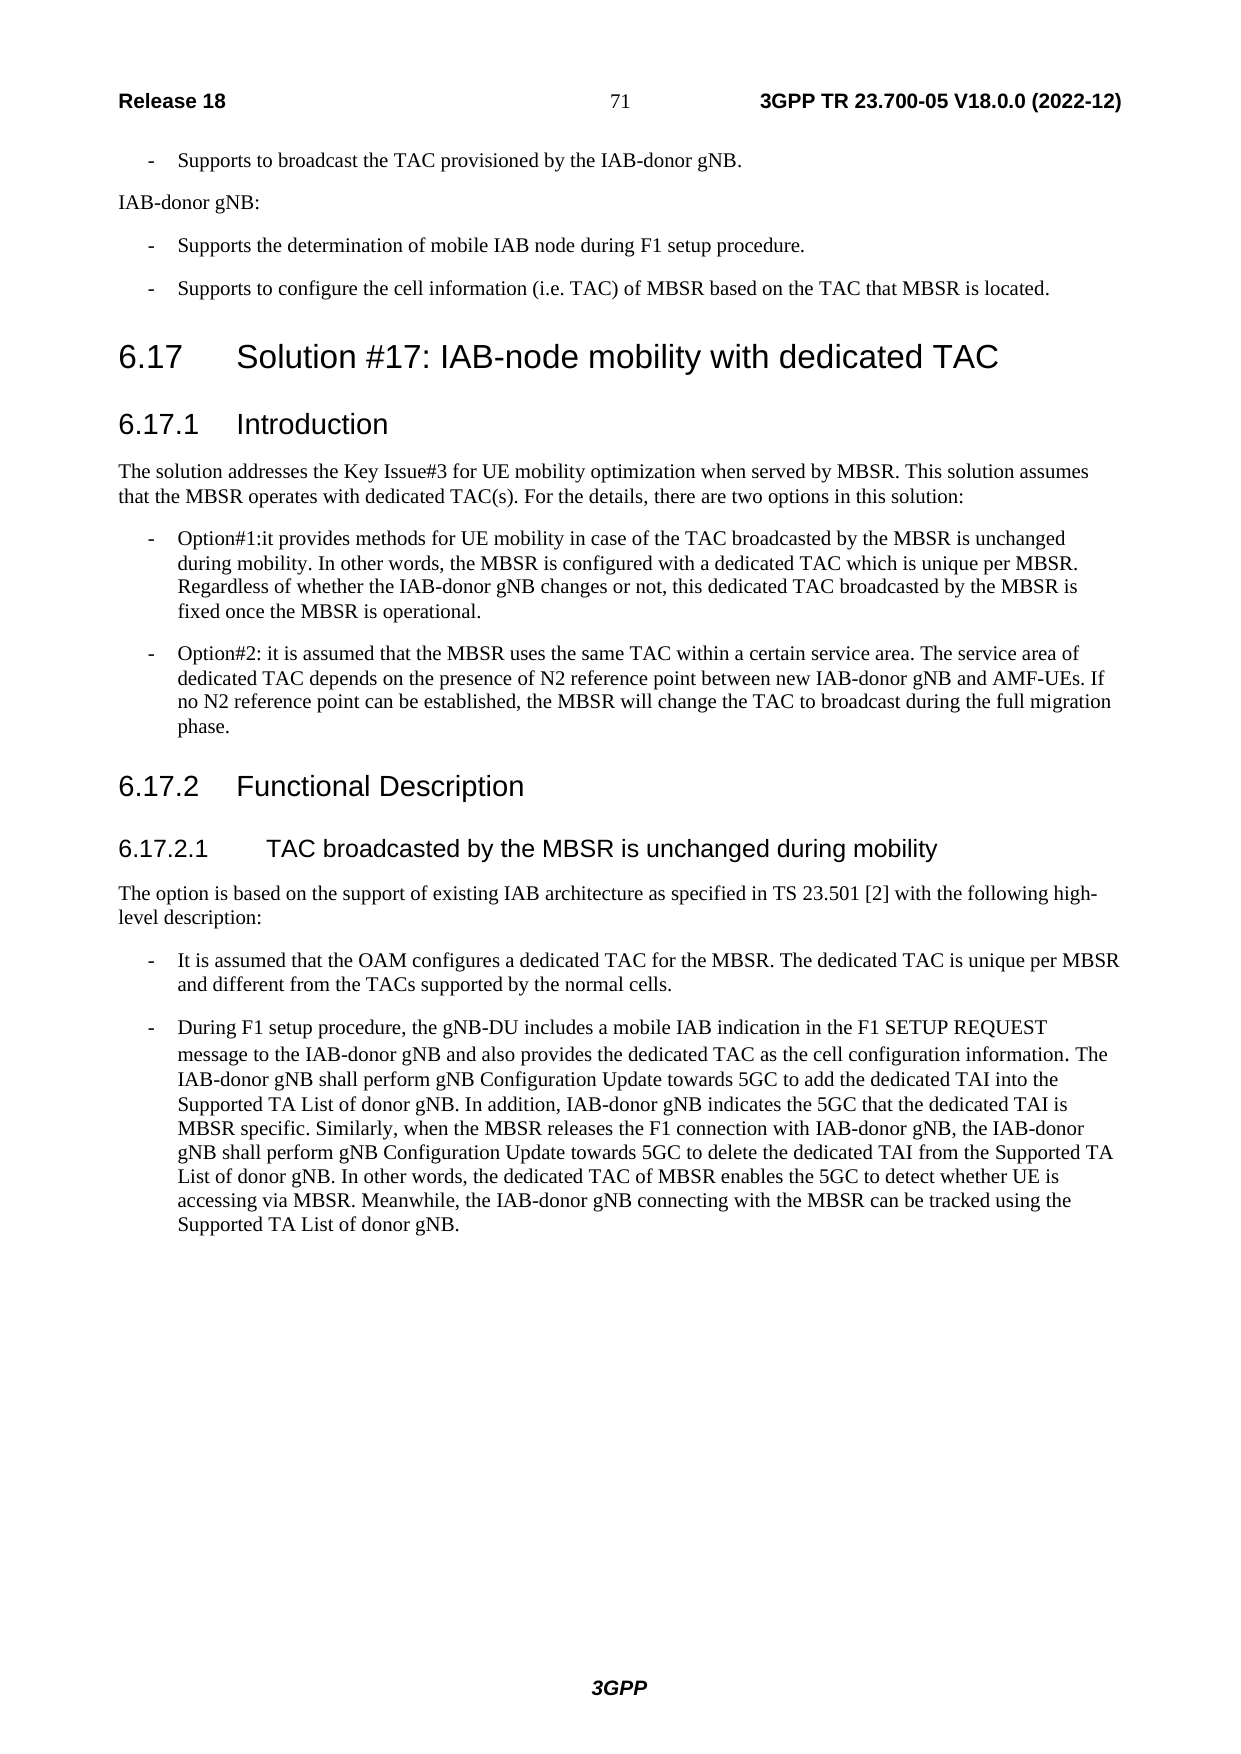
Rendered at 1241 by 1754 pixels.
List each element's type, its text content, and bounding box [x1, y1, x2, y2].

subtitle 6.17.2 Functional Description [118, 769, 1122, 802]
text - Option#1:it provides methods for UE mobility in case of the TAC broadcasted by the MBSR is unchanged during mobility. In other words, the MBSR is configured with a dedicated TAC which is unique per MBSR. Regardless of whether the IAB-donor gNB changes or not, this dedicated TAC broadcasted by the MBSR is fixed once the MBSR is operational. [148, 526, 1122, 623]
text - Supports to broadcast the TAC provisioned by the IAB-donor gNB. [148, 147, 1122, 172]
text The option is based on the support of existing IAB architecture as specified in TS 23.501 [2] with the following high-level description: [118, 881, 1122, 929]
subtitle 6.17 Solution #17: IAB-node mobility with dedicated TAC [118, 337, 1122, 376]
text - Supports the determination of mobile IAB node during F1 setup procedure. [148, 233, 1122, 257]
text - Supports to configure the cell information (i.e. TAC) of MBSR based on the TAC that MBSR is located. [148, 276, 1122, 300]
text - During F1 setup procedure, the gNB-DU includes a mobile IAB indication in the F1 SETUP REQUEST message to the IAB-donor gNB and also provides the dedicated TAC as the cell configuration information. The IAB-donor gNB shall perform gNB Configuration Update towards 5GC to add the dedicated TAI into the Supported TA List of donor gNB. In addition, IAB-donor gNB indicates the 5GC that the dedicated TAI is MBSR specific. Similarly, when the MBSR releases the F1 connection with IAB-donor gNB, the IAB-donor gNB shall perform gNB Configuration Update towards 5GC to delete the dedicated TAI from the Supported TA List of donor gNB. In other words, the dedicated TAC of MBSR enables the 5GC to detect whether UE is accessing via MBSR. Meanwhile, the IAB-donor gNB connecting with the MBSR can be tracked using the Supported TA List of donor gNB. [148, 1015, 1122, 1236]
subtitle 6.17.1 Introduction [118, 407, 1122, 441]
text - It is assumed that the OAM configures a dedicated TAC for the MBSR. The dedicated TAC is unique per MBSR and different from the TACs supported by the normal cells. [148, 948, 1122, 996]
subtitle 6.17.2.1 TAC broadcasted by the MBSR is unchanged during mobility [118, 834, 1122, 862]
text - Option#2: it is assumed that the MBSR uses the same TAC within a certain service area. The service area of dedicated TAC depends on the presence of N2 reference point between new IAB-donor gNB and AMF-UEs. If no N2 reference point can be established, the MBSR will change the TAC to broadcast during the full migration phase. [148, 641, 1122, 738]
text IAB-donor gNB: [118, 190, 1122, 214]
text The solution addresses the Key Issue#3 for UE mobility optimization when served by MBSR. This solution assumes that the MBSR operates with dedicated TAC(s). For the details, there are two options in this solution: [118, 459, 1122, 508]
